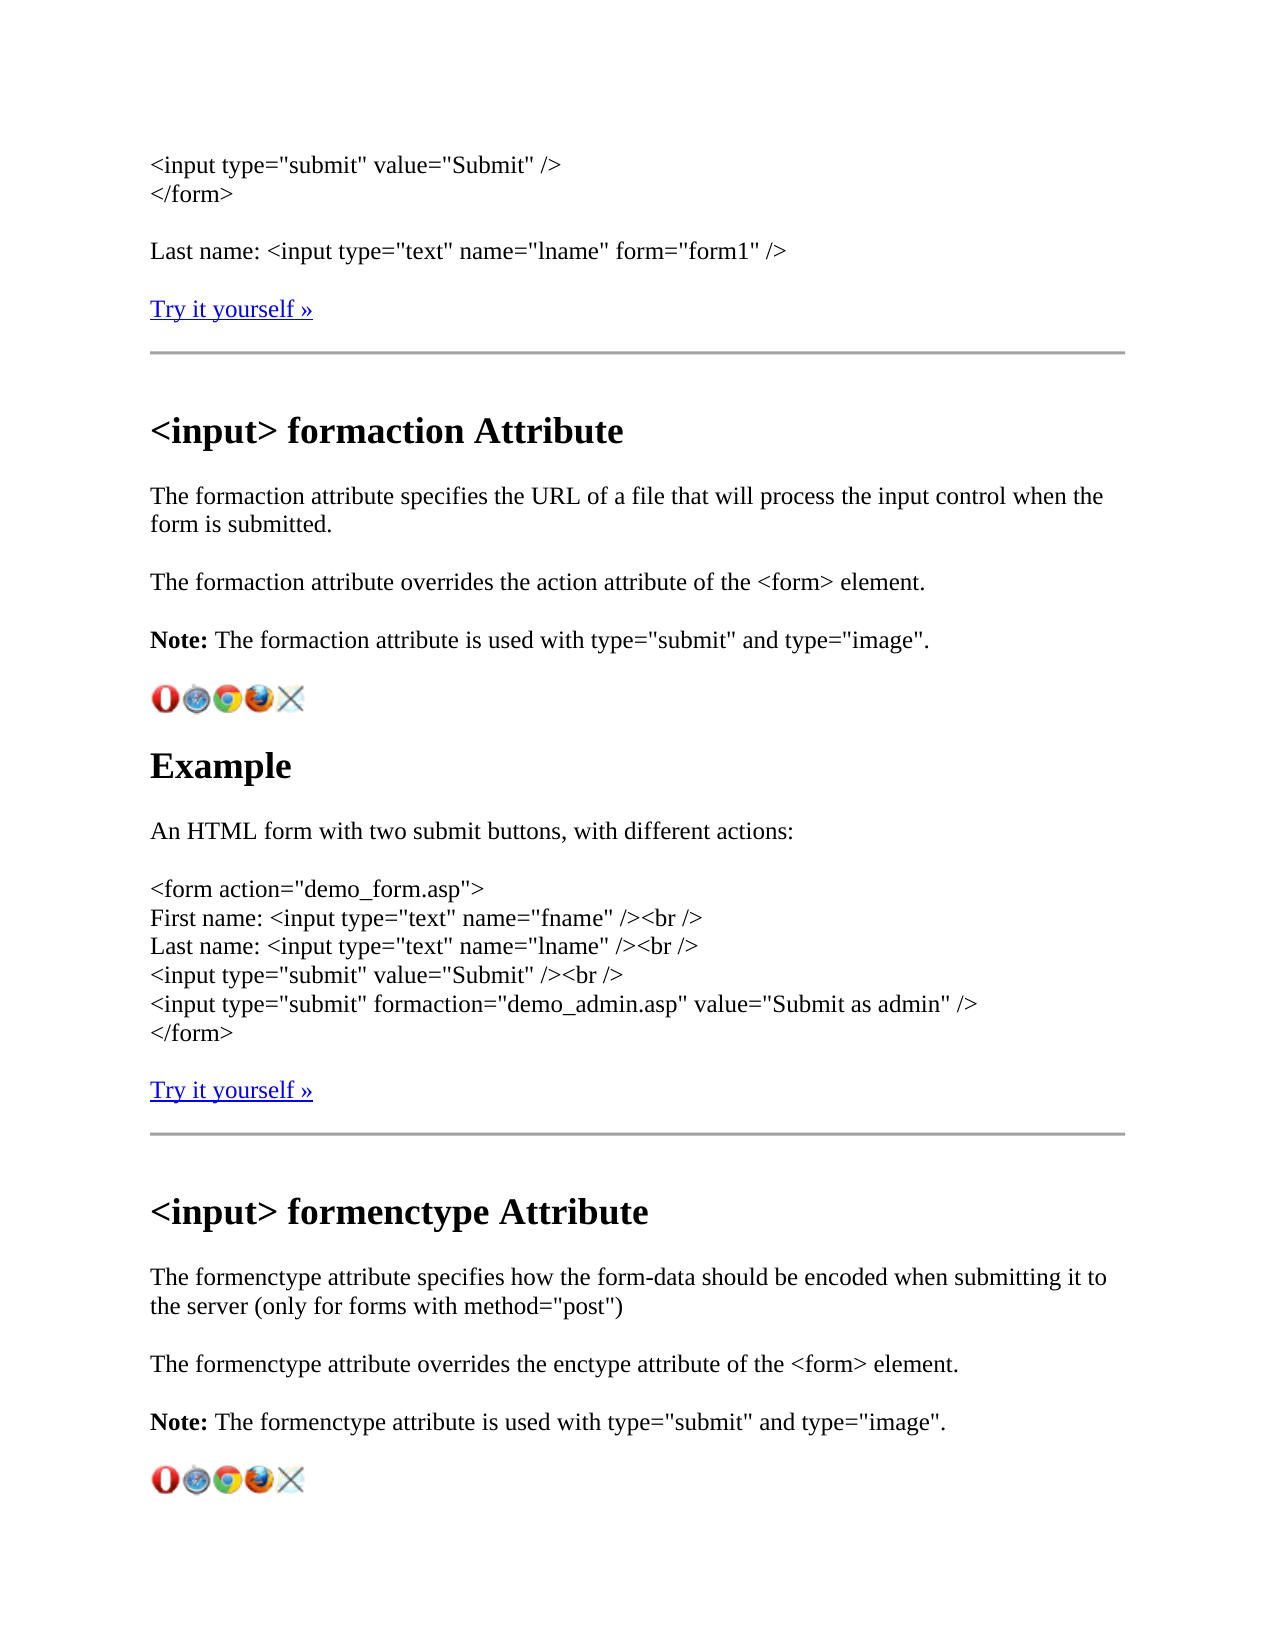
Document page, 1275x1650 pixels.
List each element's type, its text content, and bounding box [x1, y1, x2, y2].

text The formenctype attribute overrides the enctype attribute of the <form> element. [150, 1349, 1125, 1377]
text An HTML form with two submit buttons, with different actions: [150, 816, 1125, 845]
text <input> formenctype Attribute [150, 1190, 1125, 1233]
text The formaction attribute specifies the URL of a file that will process the input control when the form is submitted. [150, 481, 1125, 538]
picture [150, 683, 307, 715]
text The formaction attribute overrides the action attribute of the <form> element. [150, 567, 1125, 596]
text The formenctype attribute specifies how the form-data should be encoded when submitting it to the server (only for forms with method="post") [150, 1262, 1125, 1319]
text <form action="demo_form.asp"> First name: <input type="text" name="fname" /><br /> Last name: <input type="text" name="lname" /><br /> <input type="submit" value="Submit" /><br /> <input type="submit" formaction="demo_admin.asp" value="Submit as admin" /> </form> [150, 874, 1125, 1046]
text Example [150, 744, 1125, 787]
text Note: The formaction attribute is used with type="submit" and type="image". [150, 625, 1125, 654]
text Try it yourself » [150, 265, 1125, 322]
text <input> formaction Attribute [150, 408, 1125, 452]
text Try it yourself » [150, 1046, 1125, 1104]
text Note: The formenctype attribute is used with type="submit" and type="image". [150, 1407, 1125, 1435]
picture [150, 1464, 307, 1496]
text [150, 150, 1125, 265]
